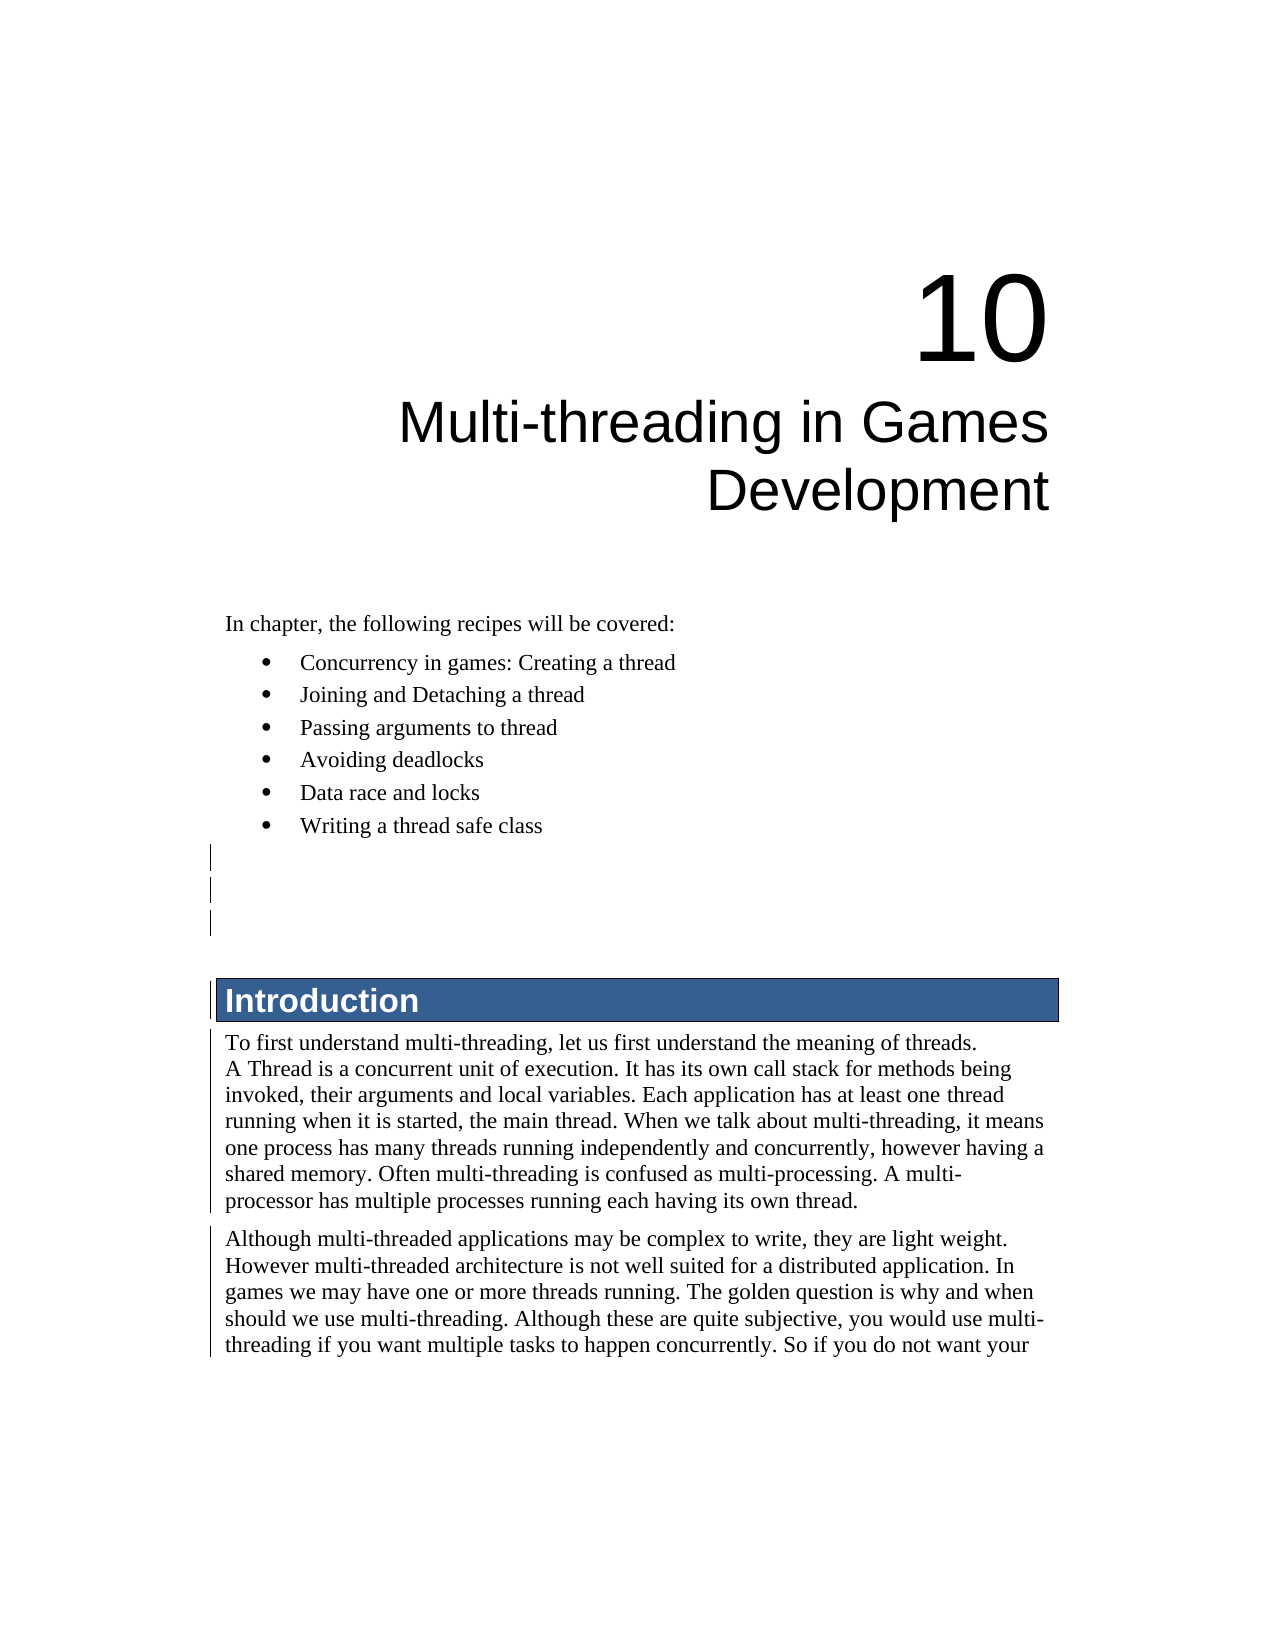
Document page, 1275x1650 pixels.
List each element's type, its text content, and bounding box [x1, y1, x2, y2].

subtitle Introduction [217, 979, 1058, 1021]
list Concurrency in games: Creating a thread [262, 649, 1012, 675]
list Writing a thread safe class [262, 812, 1012, 838]
text To first understand multi-threading, let us first understand the meaning of threads. A Thread is a concurrent unit of execution. It has its own call stack for methods being invoked, their arguments and local variables. Each application has at least one thread running when it is started, the main thread. When we talk about multi-threading, it means one process has many threads running independently and concurrently, however having a shared memory. Often multi-threading is confused as multi-processing. A multi-processor has multiple processes running each having its own thread. [225, 1028, 1050, 1213]
text 10 [225, 244, 1050, 388]
text In chapter, the following recipes will be covered: [225, 610, 1050, 636]
list Data race and locks [262, 779, 1012, 806]
list Joining and Detaching a thread [262, 681, 1012, 708]
list Avoiding deadlocks [262, 747, 1012, 773]
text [225, 1226, 1050, 1357]
title Multi-threading in Games Development [225, 388, 1050, 522]
list Passing arguments to thread [262, 714, 1012, 740]
